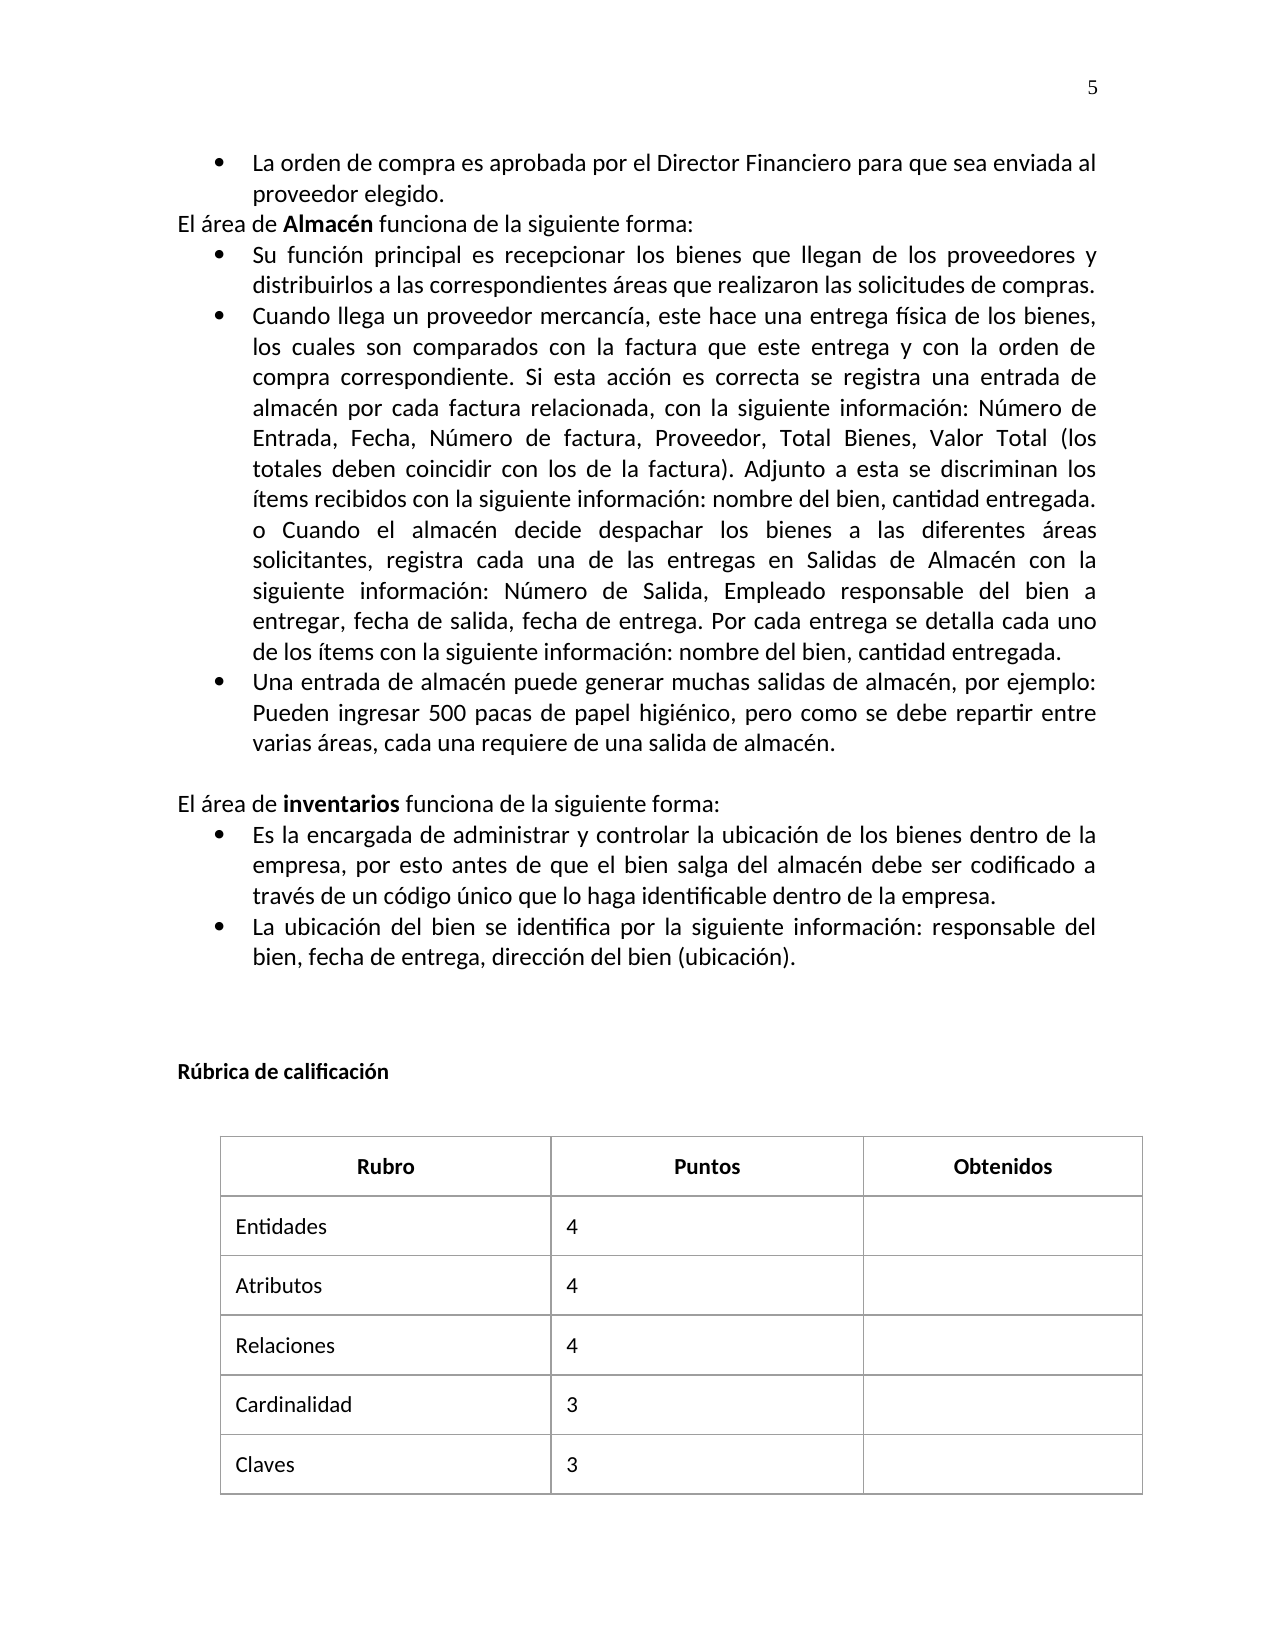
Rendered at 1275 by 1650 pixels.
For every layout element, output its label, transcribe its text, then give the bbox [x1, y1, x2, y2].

table_cell [864, 1435, 1142, 1493]
table_cell [864, 1316, 1142, 1374]
list Cuando llega un proveedor mercancía, este hace una entrega física de los bienes, los cuales son comparados con la factura que este entrega y con la orden de compra correspondiente. Si esta acción es correcta se registra una entrada de almacén por cada factura relacionada, con la siguiente información: Número de Entrada, Fecha, Número de factura, Proveedor, Total Bienes, Valor Total (los totales deben coincidir con los de la factura). Adjunto a esta se discriminan los ítems recibidos con la siguiente información: nombre del bien, cantidad entregada. o Cuando el almacén decide despachar los bienes a las diferentes áreas solicitantes, registra cada una de las entregas en Salidas de Almacén con la siguiente información: Número de Salida, Empleado responsable del bien a entregar, fecha de salida, fecha de entrega. Por cada entrega se detalla cada uno de los ítems con la siguiente información: nombre del bien, cantidad entregada. [215, 300, 1098, 666]
table_cell Entidades [221, 1197, 550, 1255]
table_cell 3 [552, 1435, 863, 1493]
text Rúbrica de calificación [177, 1057, 1098, 1085]
table_header Rubro [221, 1137, 550, 1195]
table_cell 4 [552, 1197, 863, 1255]
list La ubicación del bien se identifica por la siguiente información: responsable del bien, fecha de entrega, dirección del bien (ubicación). [215, 911, 1098, 972]
table_header Puntos [552, 1137, 863, 1195]
table_cell 4 [552, 1316, 863, 1374]
text El área de inventarios funciona de la siguiente forma: [177, 788, 1098, 819]
table_cell [864, 1256, 1142, 1314]
table_cell Claves [221, 1435, 550, 1493]
list Es la encargada de administrar y controlar la ubicación de los bienes dentro de la empresa, por esto antes de que el bien salga del almacén debe ser codificado a través de un código único que lo haga identificable dentro de la empresa. [215, 819, 1098, 911]
table_cell [864, 1197, 1142, 1255]
table_cell [864, 1376, 1142, 1433]
table_header Obtenidos [864, 1137, 1142, 1195]
table_cell Relaciones [221, 1316, 550, 1374]
table_cell 4 [552, 1256, 863, 1314]
table_cell Cardinalidad [221, 1376, 550, 1433]
list Una entrada de almacén puede generar muchas salidas de almacén, por ejemplo: Pueden ingresar 500 pacas de papel higiénico, pero como se debe repartir entre varias áreas, cada una requiere de una salida de almacén. [215, 666, 1098, 758]
list Su función principal es recepcionar los bienes que llegan de los proveedores y distribuirlos a las correspondientes áreas que realizaron las solicitudes de compras. [215, 239, 1098, 300]
list La orden de compra es aprobada por el Director Financiero para que sea enviada al proveedor elegido. [215, 148, 1098, 209]
text El área de Almacén funciona de la siguiente forma: [177, 209, 1098, 239]
table_cell Atributos [221, 1256, 550, 1314]
table_cell 3 [552, 1376, 863, 1433]
